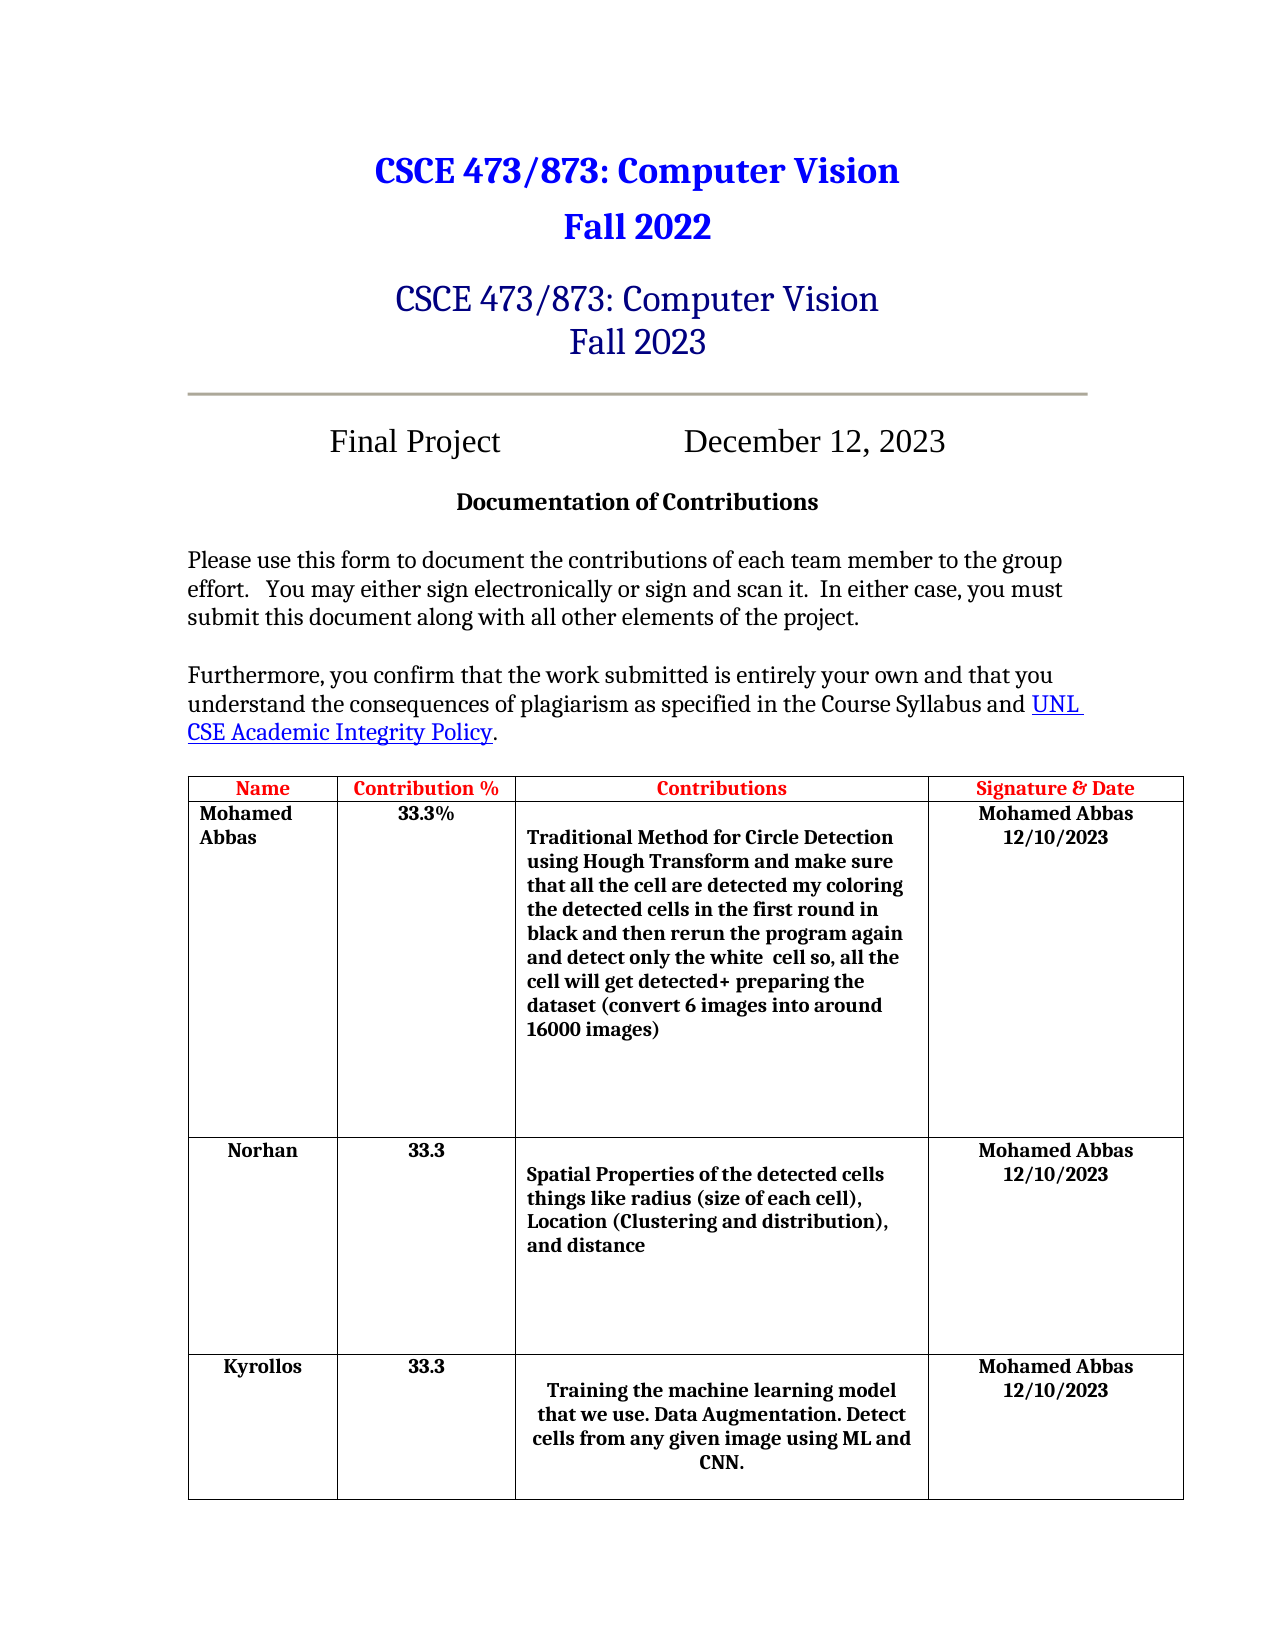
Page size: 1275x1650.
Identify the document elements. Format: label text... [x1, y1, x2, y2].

text CSCE 473/873: Computer Vision Fall 2023 [187, 277, 1087, 364]
table_header Name [189, 777, 337, 801]
table_header Signature & Date [929, 777, 1183, 801]
text Please use this form to document the contributions of each team member to the group effort. You may either sign electronically or sign and scan it. In either case, you must submit this document along with all other elements of the project. [187, 546, 1087, 632]
table_cell Norhan [189, 1138, 337, 1354]
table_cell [929, 1355, 1183, 1499]
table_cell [516, 1355, 928, 1499]
table_header Contribution % [338, 777, 515, 801]
text Furthermore, you confirm that the work submitted is entirely your own and that you understand the consequences of plagiarism as specified in the Course Syllabus and UNL CSE Academic Integrity Policy. [187, 661, 1087, 747]
subtitle Final Project December 12, 2023 [187, 421, 1087, 459]
table_header Contributions [516, 777, 928, 801]
table_cell Mohamed Abbas 12/10/2023 [929, 1138, 1183, 1354]
table_cell Mohamed Abbas [189, 802, 337, 1137]
table_cell Kyrollos [189, 1355, 337, 1499]
table_cell Mohamed Abbas 12/10/2023 [929, 802, 1183, 1137]
table_cell 33.3 [338, 1138, 515, 1354]
subtitle Fall 2022 [187, 206, 1087, 249]
table_cell Traditional Method for Circle Detection using Hough Transform and make sure that all the cell are detected my coloring the detected cells in the first round in black and then rerun the program again and detect only the white cell so, all the cell will get detected+ preparing the dataset (convert 6 images into around 16000 images) [516, 802, 928, 1137]
table_cell Spatial Properties of the detected cells things like radius (size of each cell), Location (Clustering and distribution), and distance [516, 1138, 928, 1354]
subtitle CSCE 473/873: Computer Vision [187, 150, 1087, 193]
text Documentation of Contributions [187, 488, 1087, 517]
table_cell 33.3% [338, 802, 515, 1137]
table_cell 33.3 [338, 1355, 515, 1499]
